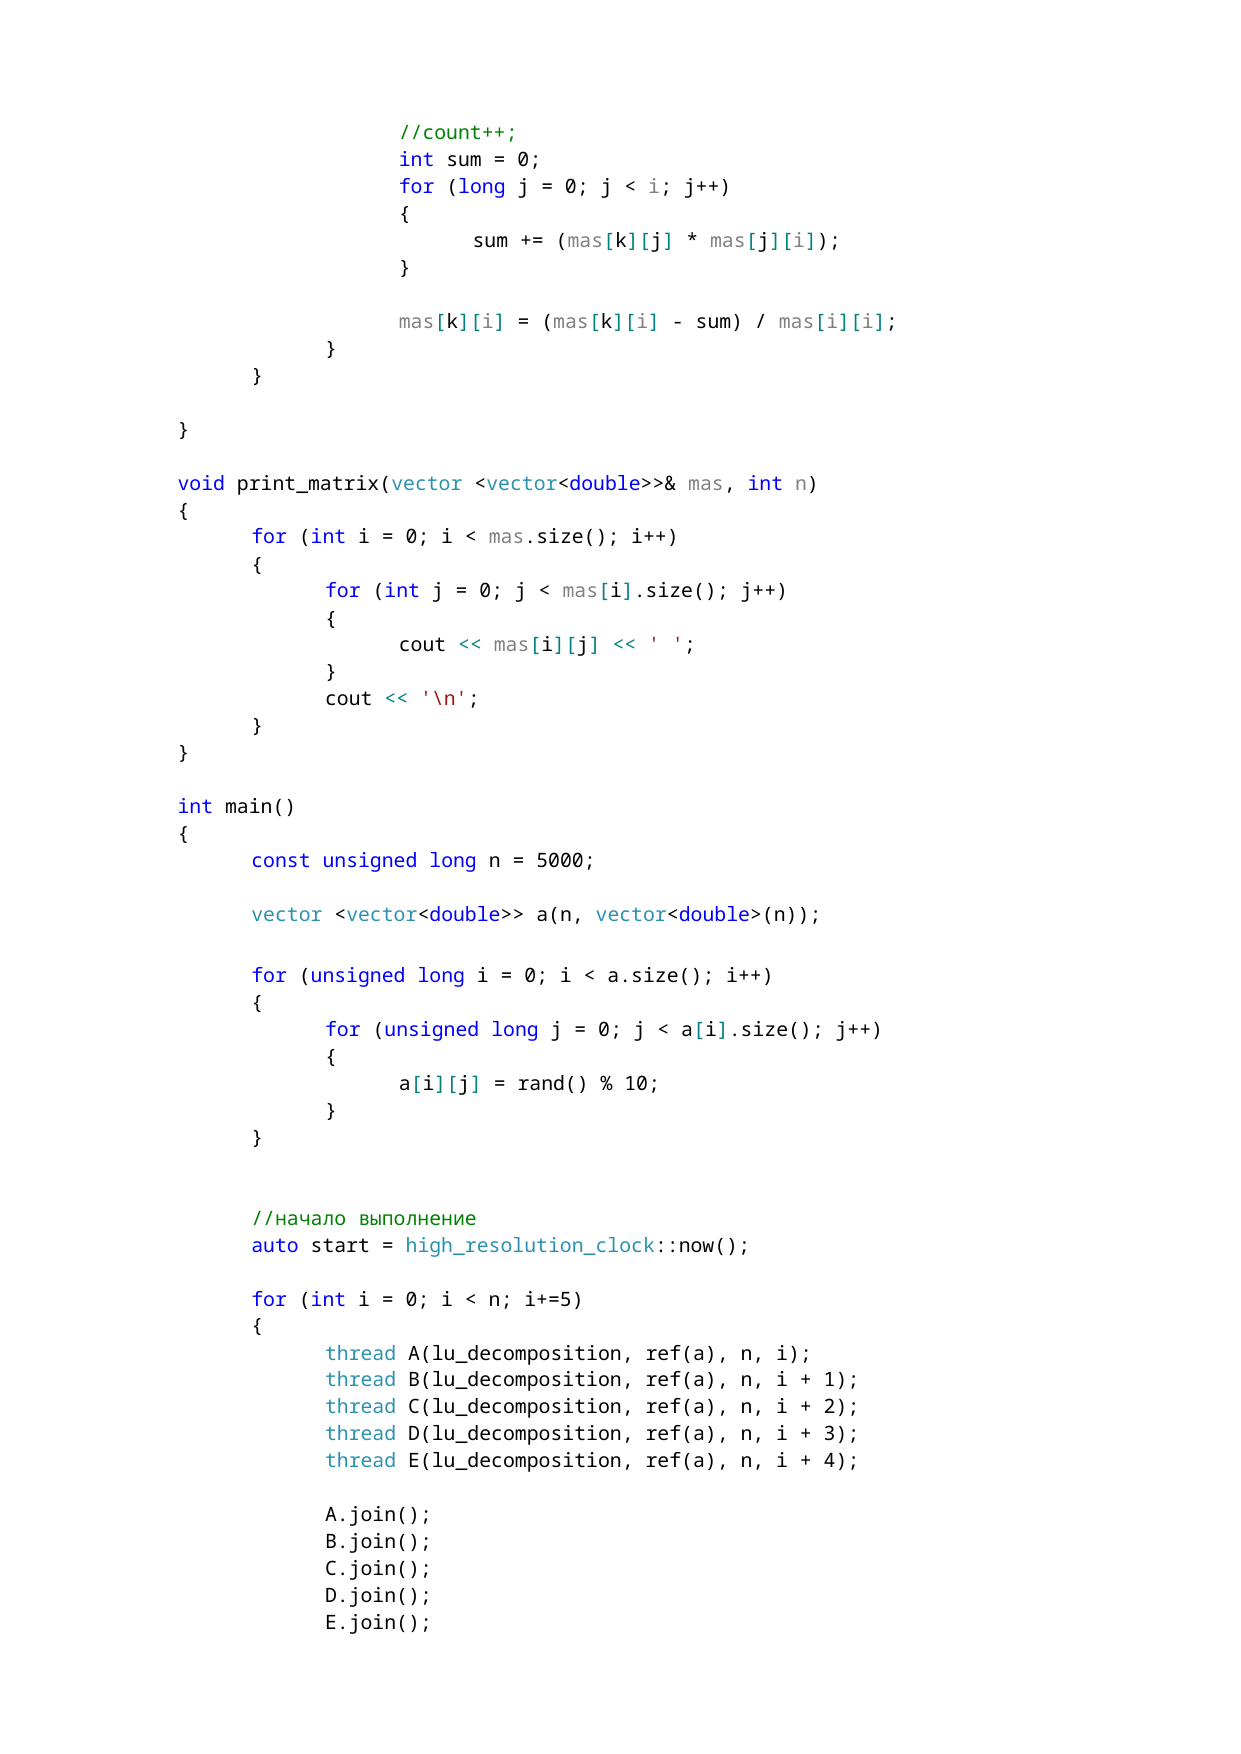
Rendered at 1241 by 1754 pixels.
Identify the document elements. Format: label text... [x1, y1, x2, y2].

text } [177, 1096, 1152, 1123]
text for (int i = 0; i < mas.size(); i++) [177, 523, 1152, 550]
text for (unsigned long i = 0; i < a.size(); i++) [177, 961, 1152, 988]
text } [177, 334, 1152, 361]
text { [177, 604, 1152, 631]
text a[i][j] = rand() % 10; [177, 1069, 1152, 1096]
text } [177, 1123, 1152, 1150]
text } [177, 712, 1152, 739]
text thread C(lu_decomposition, ref(a), n, i + 2); [177, 1393, 1152, 1420]
text for (int i = 0; i < n; i+=5) [177, 1285, 1152, 1312]
text cout << mas[i][j] << ' '; [177, 631, 1152, 658]
text void print_matrix(vector <vector<double>>& mas, int n) [177, 469, 1152, 496]
text B.join(); [177, 1528, 1152, 1554]
text } [177, 361, 1152, 388]
text } [177, 415, 1152, 442]
text C.join(); [177, 1554, 1152, 1582]
text thread A(lu_decomposition, ref(a), n, i); [177, 1339, 1152, 1366]
text cout << '\n'; [177, 685, 1152, 712]
text { [177, 1042, 1152, 1069]
text mas[k][i] = (mas[k][i] - sum) / mas[i][i]; [177, 307, 1152, 334]
text } [177, 253, 1152, 280]
text for (long j = 0; j < i; j++) [177, 172, 1152, 199]
text E.join(); [177, 1608, 1152, 1636]
text A.join(); [177, 1501, 1152, 1528]
text thread D(lu_decomposition, ref(a), n, i + 3); [177, 1420, 1152, 1447]
text { [177, 199, 1152, 226]
text int sum = 0; [177, 145, 1152, 172]
text { [177, 550, 1152, 577]
text { [177, 1312, 1152, 1339]
text //начало выполнение [177, 1204, 1152, 1231]
text vector <vector<double>> a(n, vector<double>(n)); [177, 901, 1152, 927]
text const unsigned long n = 5000; [177, 847, 1152, 873]
text auto start = high_resolution_clock::now(); [177, 1231, 1152, 1258]
text { [177, 496, 1152, 523]
text for (int j = 0; j < mas[i].size(); j++) [177, 577, 1152, 604]
text } [177, 739, 1152, 766]
text thread E(lu_decomposition, ref(a), n, i + 4); [177, 1447, 1152, 1474]
text { [177, 988, 1152, 1015]
text int main() [177, 793, 1152, 819]
text for (unsigned long j = 0; j < a[i].size(); j++) [177, 1015, 1152, 1042]
text thread B(lu_decomposition, ref(a), n, i + 1); [177, 1366, 1152, 1393]
text } [177, 658, 1152, 685]
text { [177, 819, 1152, 847]
text D.join(); [177, 1582, 1152, 1608]
text //count++; [177, 118, 1152, 145]
text sum += (mas[k][j] * mas[j][i]); [177, 226, 1152, 253]
